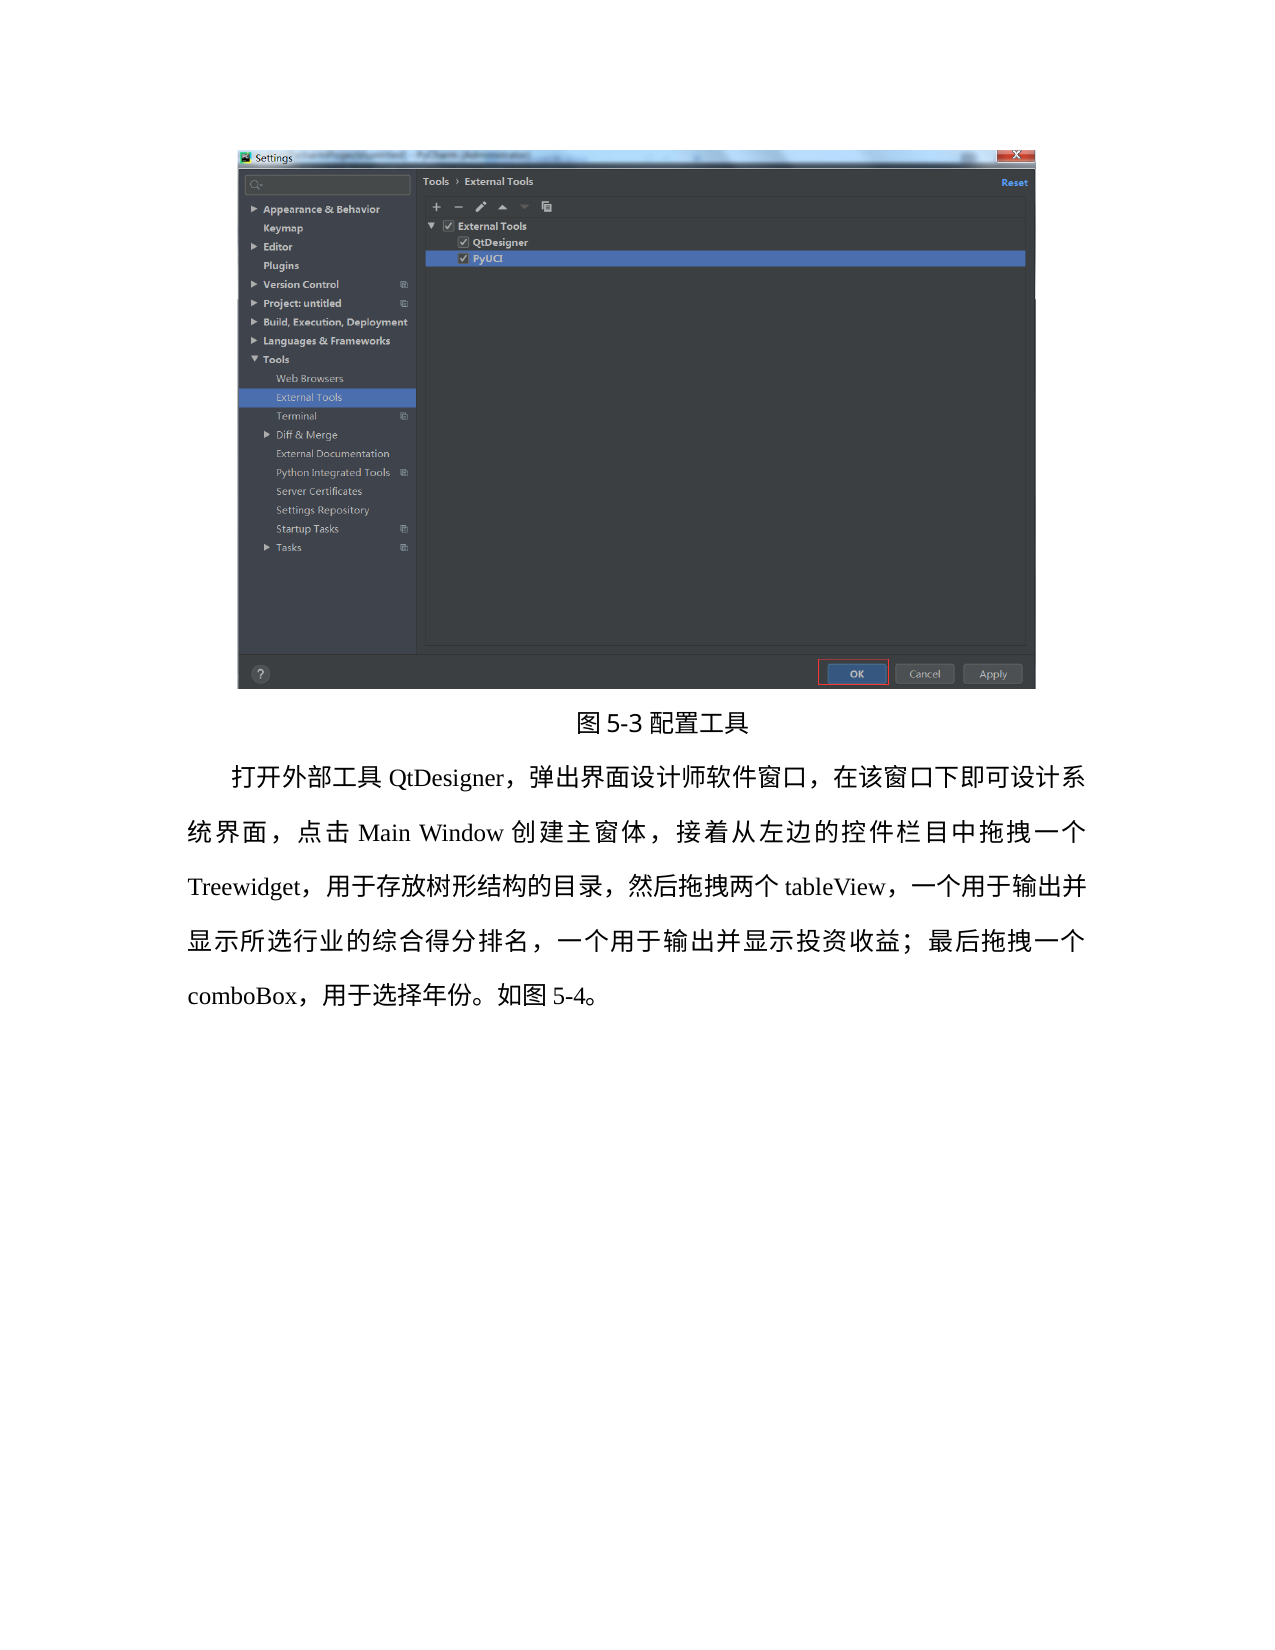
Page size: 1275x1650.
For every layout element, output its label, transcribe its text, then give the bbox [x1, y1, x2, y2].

text 打开外部工具QtDesigner，弹出界面设计师软件窗口，在该窗口下即可设计系统界面，点击Main Window创建主窗体，接着从左边的控件栏目中拖拽一个Treewidget，用于存放树形结构的目录，然后拖拽两个tableView，一个用于输出并显示所选行业的综合得分排名，一个用于输出并显示投资收益；最后拖拽一个comboBox，用于选择年份。如图5-4。 [187, 758, 1087, 1012]
text 图5-3 配置工具 [187, 703, 1087, 740]
picture [237, 150, 1036, 689]
